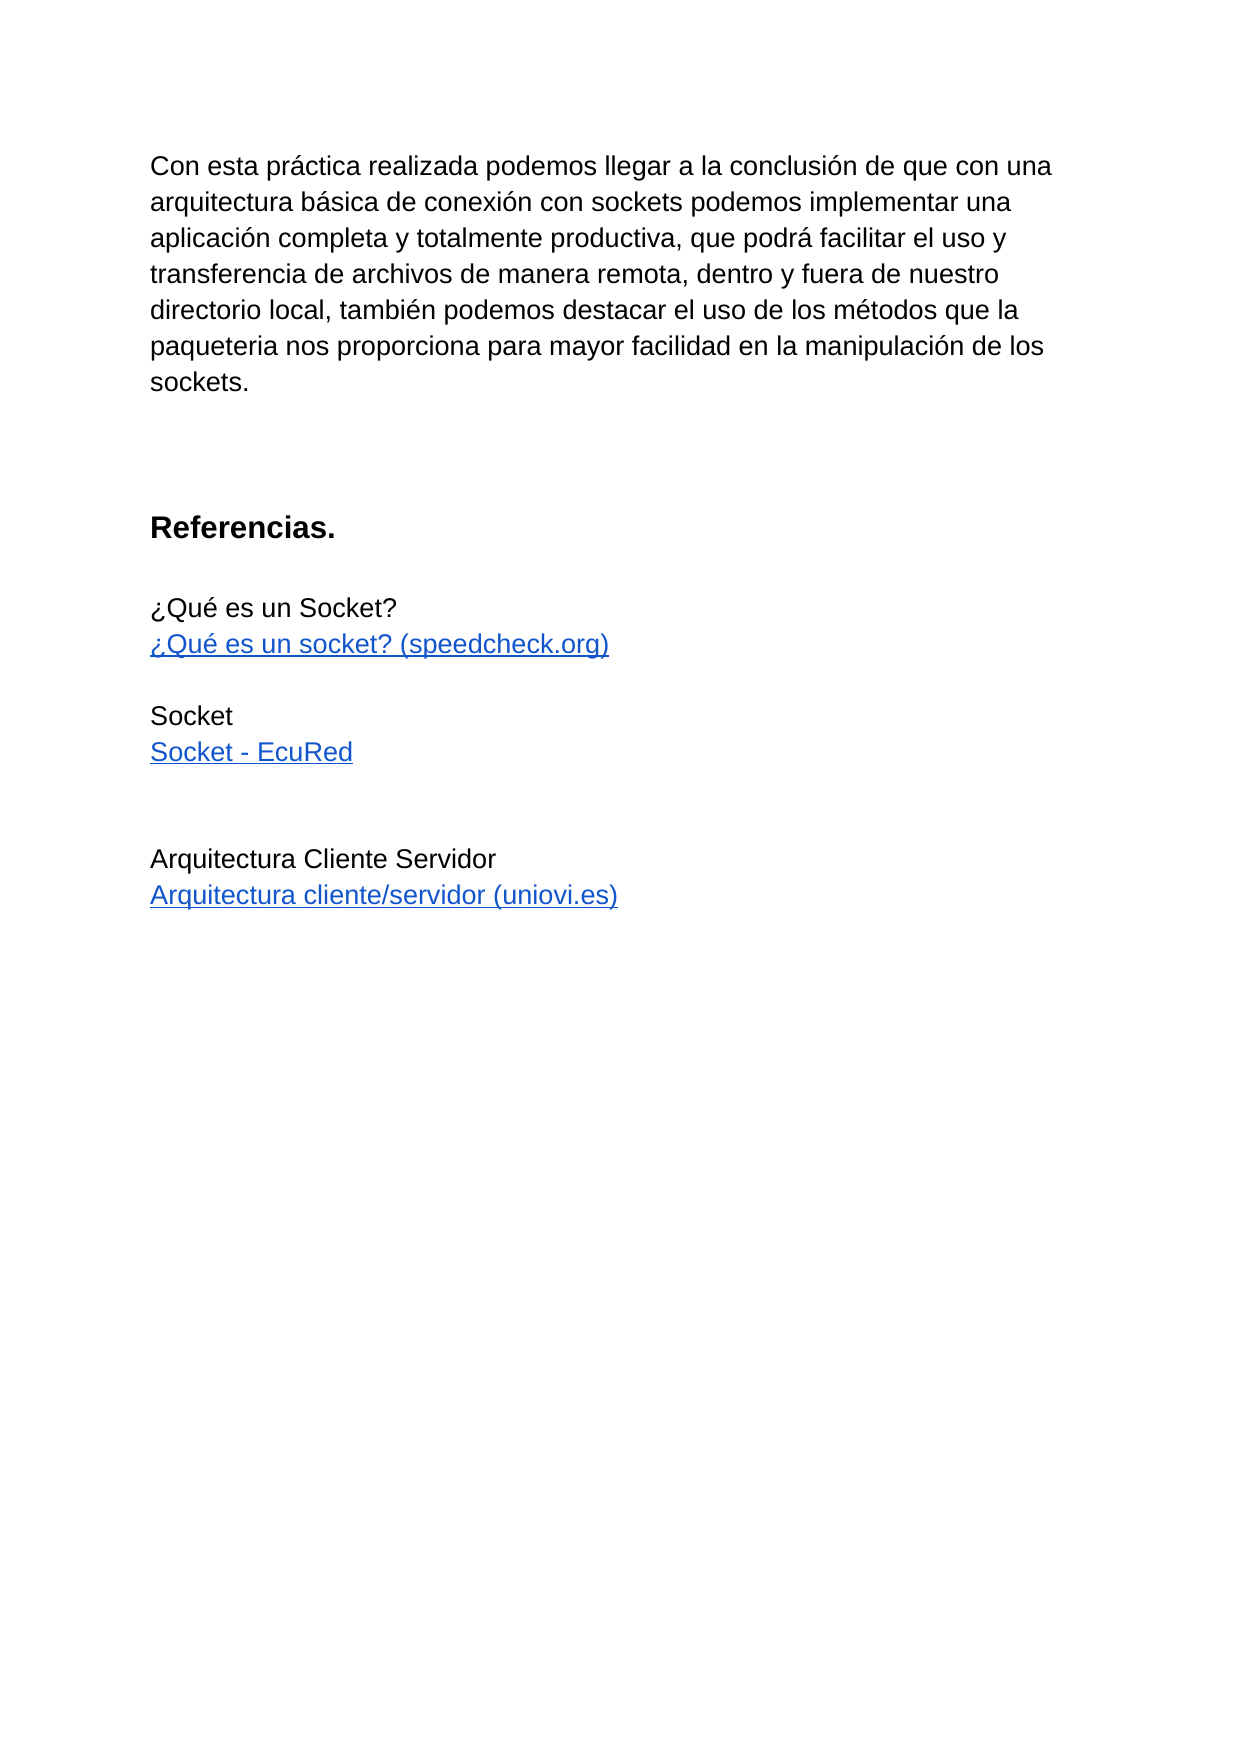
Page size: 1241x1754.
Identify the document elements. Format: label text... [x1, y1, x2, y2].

text ¿Qué es un Socket? [150, 592, 1090, 623]
text Con esta práctica realizada podemos llegar a la conclusión de que con una arquitectura básica de conexión con sockets podemos implementar una aplicación completa y totalmente productiva, que podrá facilitar el uso y transferencia de archivos de manera remota, dentro y fuera de nuestro directorio local, también podemos destacar el uso de los métodos que la paqueteria nos proporciona para mayor facilidad en la manipulación de los sockets. [150, 150, 1090, 397]
text Arquitectura cliente/servidor (uniovi.es) [150, 879, 1090, 911]
text Socket [150, 700, 1090, 731]
text Arquitectura Cliente Servidor [150, 843, 1090, 875]
text Socket - EcuRed [150, 736, 1090, 767]
text Referencias. [150, 509, 1090, 545]
text ¿Qué es un socket? (speedcheck.org) [150, 628, 1090, 659]
